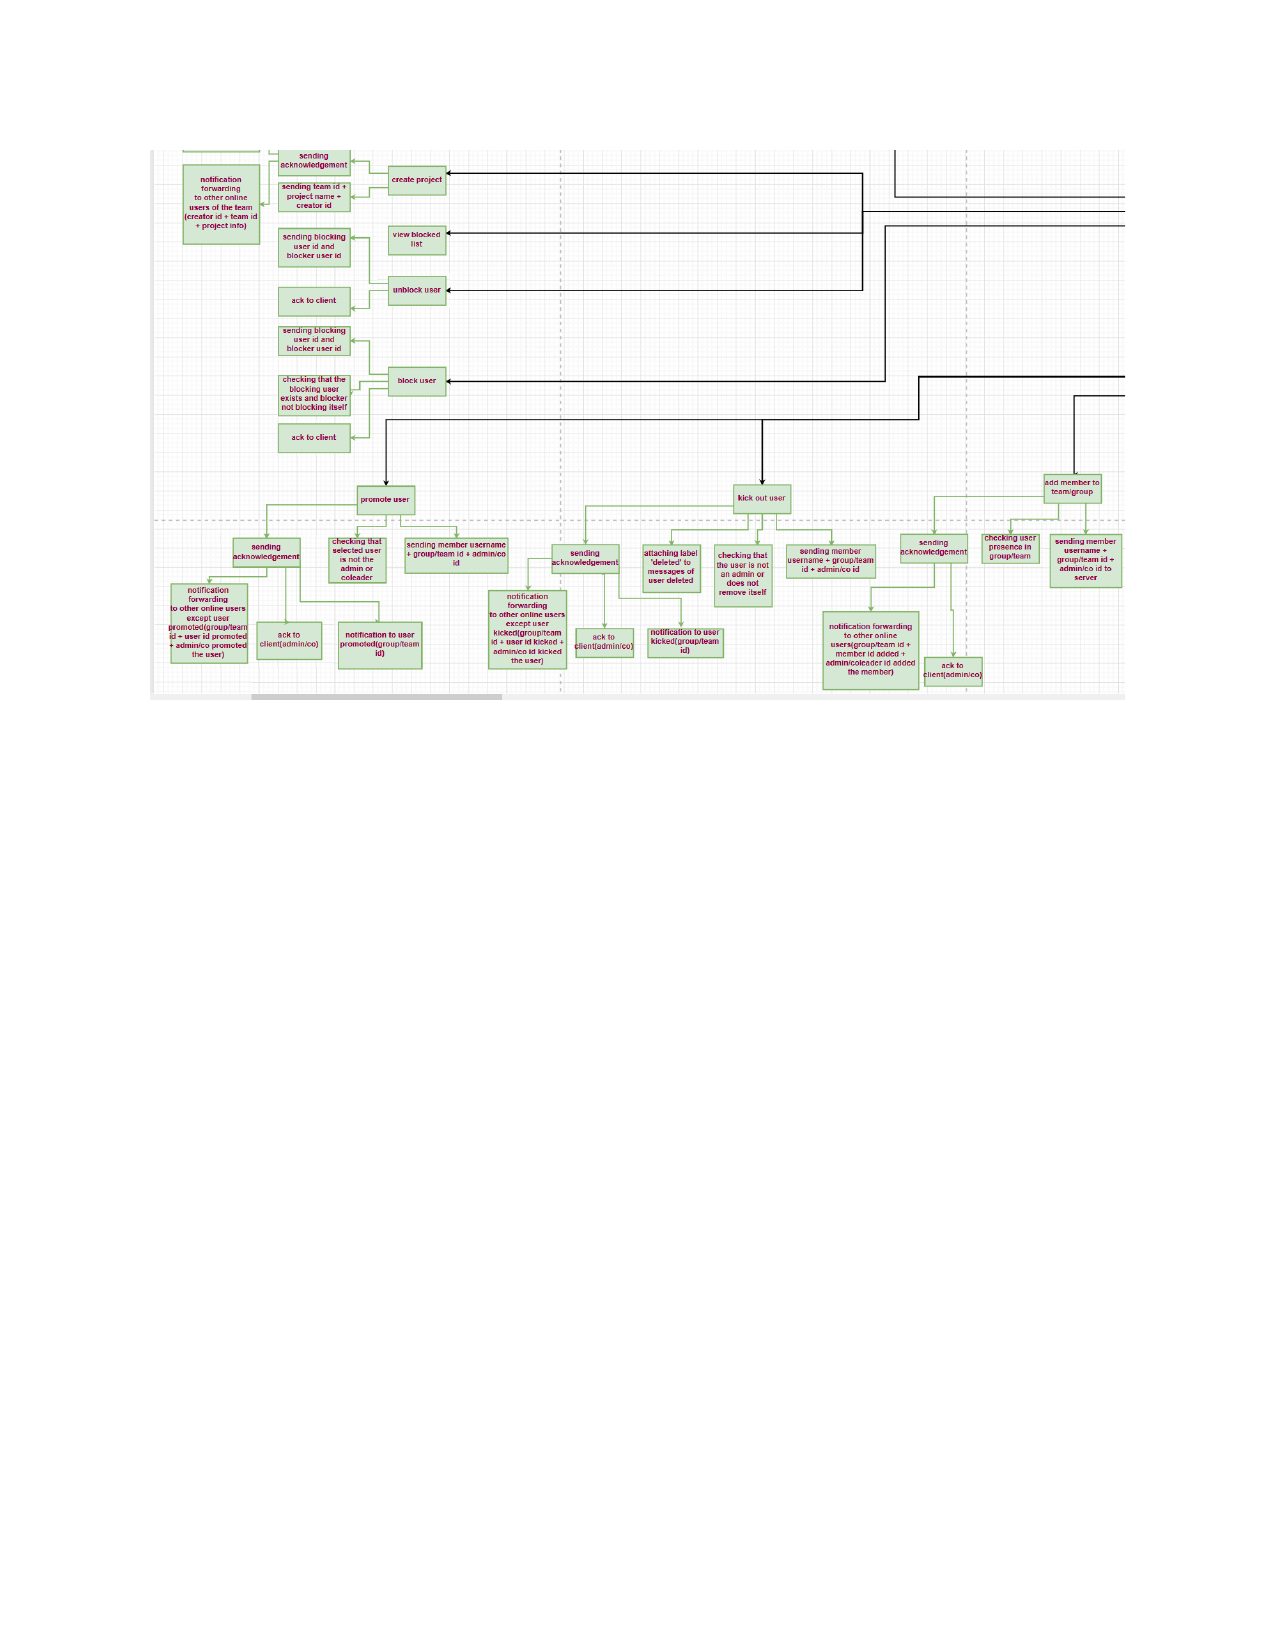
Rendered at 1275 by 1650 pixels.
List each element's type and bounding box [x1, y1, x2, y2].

picture [150, 150, 1125, 700]
